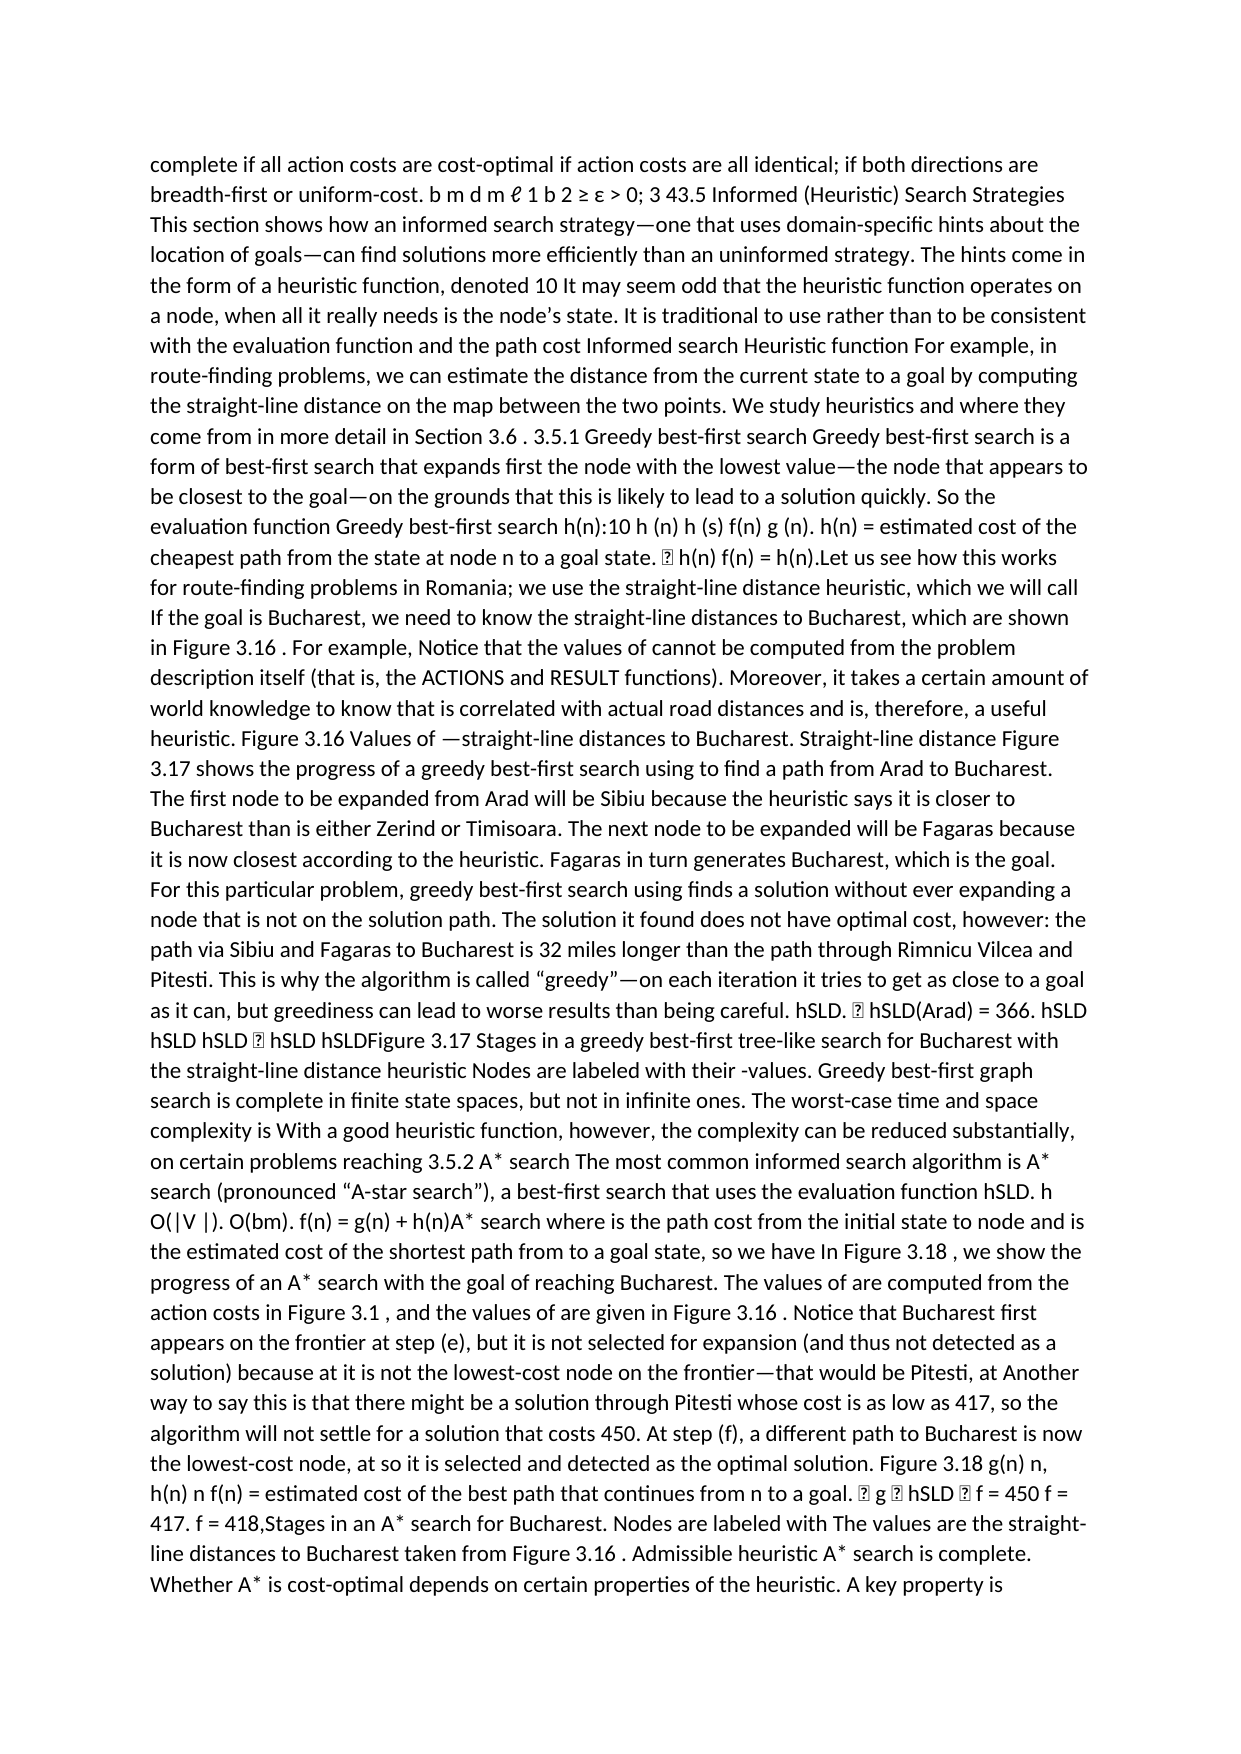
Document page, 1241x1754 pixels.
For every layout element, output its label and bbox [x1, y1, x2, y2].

text [150, 150, 1090, 1598]
